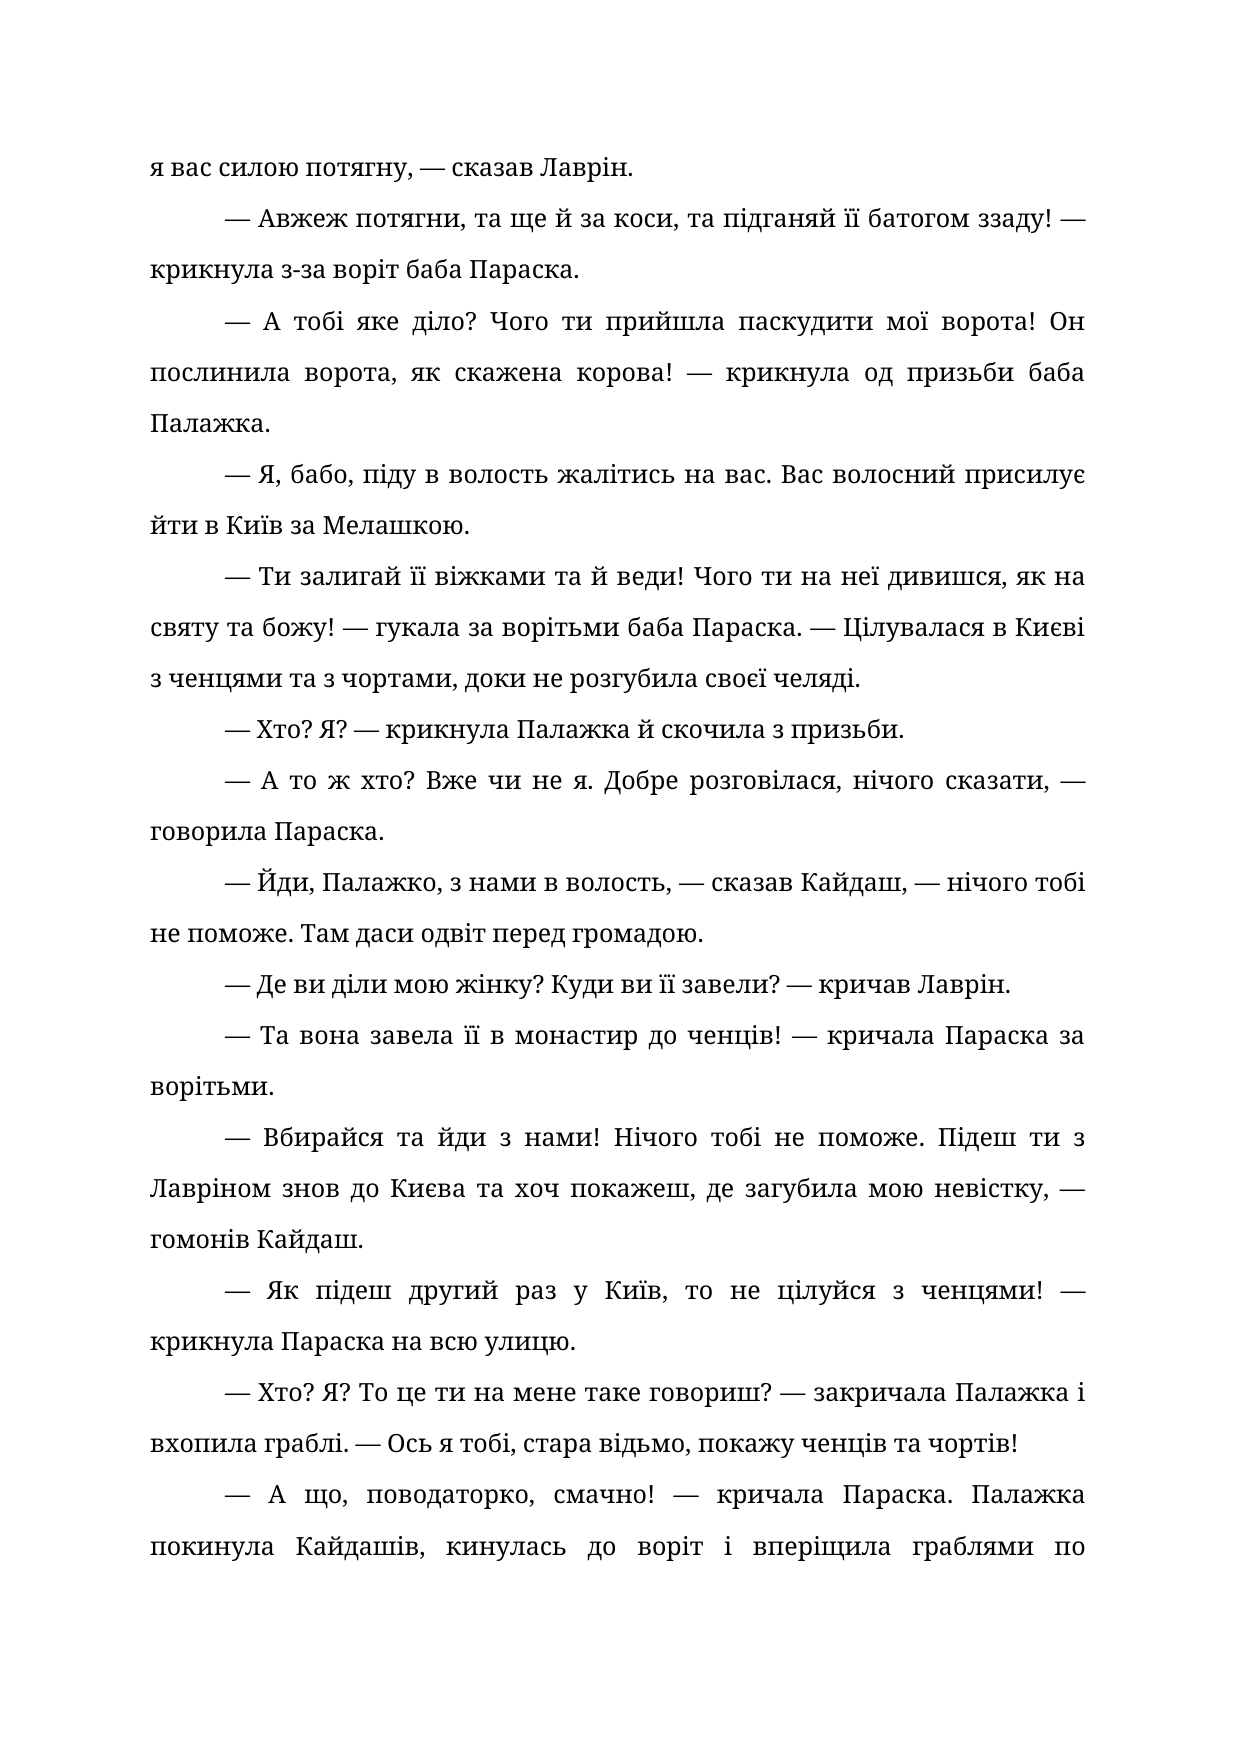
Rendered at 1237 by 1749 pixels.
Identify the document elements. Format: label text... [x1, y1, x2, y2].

text — Авжеж потягни, та ще й за коси, та підганяй її батогом ззаду! — крикнула з-за воріт баба Параска. [150, 201, 1086, 286]
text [150, 150, 1086, 184]
text — Вбирайся та йди з нами! Нічого тобі не поможе. Підеш ти з Лавріном знов до Києва та хоч покажеш, де загубила мою невістку, — гомонів Кайдаш. [150, 1120, 1086, 1256]
text — Я, бабо, піду в волость жалітись на вас. Вас волосний присилує йти в Київ за Мелашкою. [150, 456, 1086, 541]
text — А тобі яке діло? Чого ти прийшла паскудити мої ворота! Он послинила ворота, як скажена корова! — крикнула од призьби баба Палажка. [150, 303, 1086, 439]
text — Ти залигай її віжками та й веди! Чого ти на неї дивишся, як на святу та божу! — гукала за ворітьми баба Параска. — Цілувалася в Києві з ченцями та з чортами, доки не розгубила своєї челяді. [150, 558, 1086, 694]
text — Хто? Я? — крикнула Палажка й скочила з призьби. [150, 711, 1086, 746]
text — Де ви діли мою жінку? Куди ви її завели? — кричав Лаврін. [150, 967, 1086, 1001]
text — Хто? Я? То це ти на мене таке говориш? — закричала Палажка і вхопила граблі. — Ось я тобі, стара відьмо, покажу ченців та чортів! [150, 1375, 1086, 1460]
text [150, 1477, 1086, 1562]
text — Йди, Палажко, з нами в волость, — сказав Кайдаш, — нічого тобі не поможе. Там даси одвіт перед громадою. [150, 864, 1086, 950]
text — А то ж хто? Вже чи не я. Добре розговілася, нічого сказати, — говорила Параска. [150, 762, 1086, 848]
text — Як підеш другий раз у Київ, то не цілуйся з ченцями! — крикнула Параска на всю улицю. [150, 1273, 1086, 1358]
text — Та вона завела її в монастир до ченців! — кричала Параска за ворітьми. [150, 1018, 1086, 1103]
